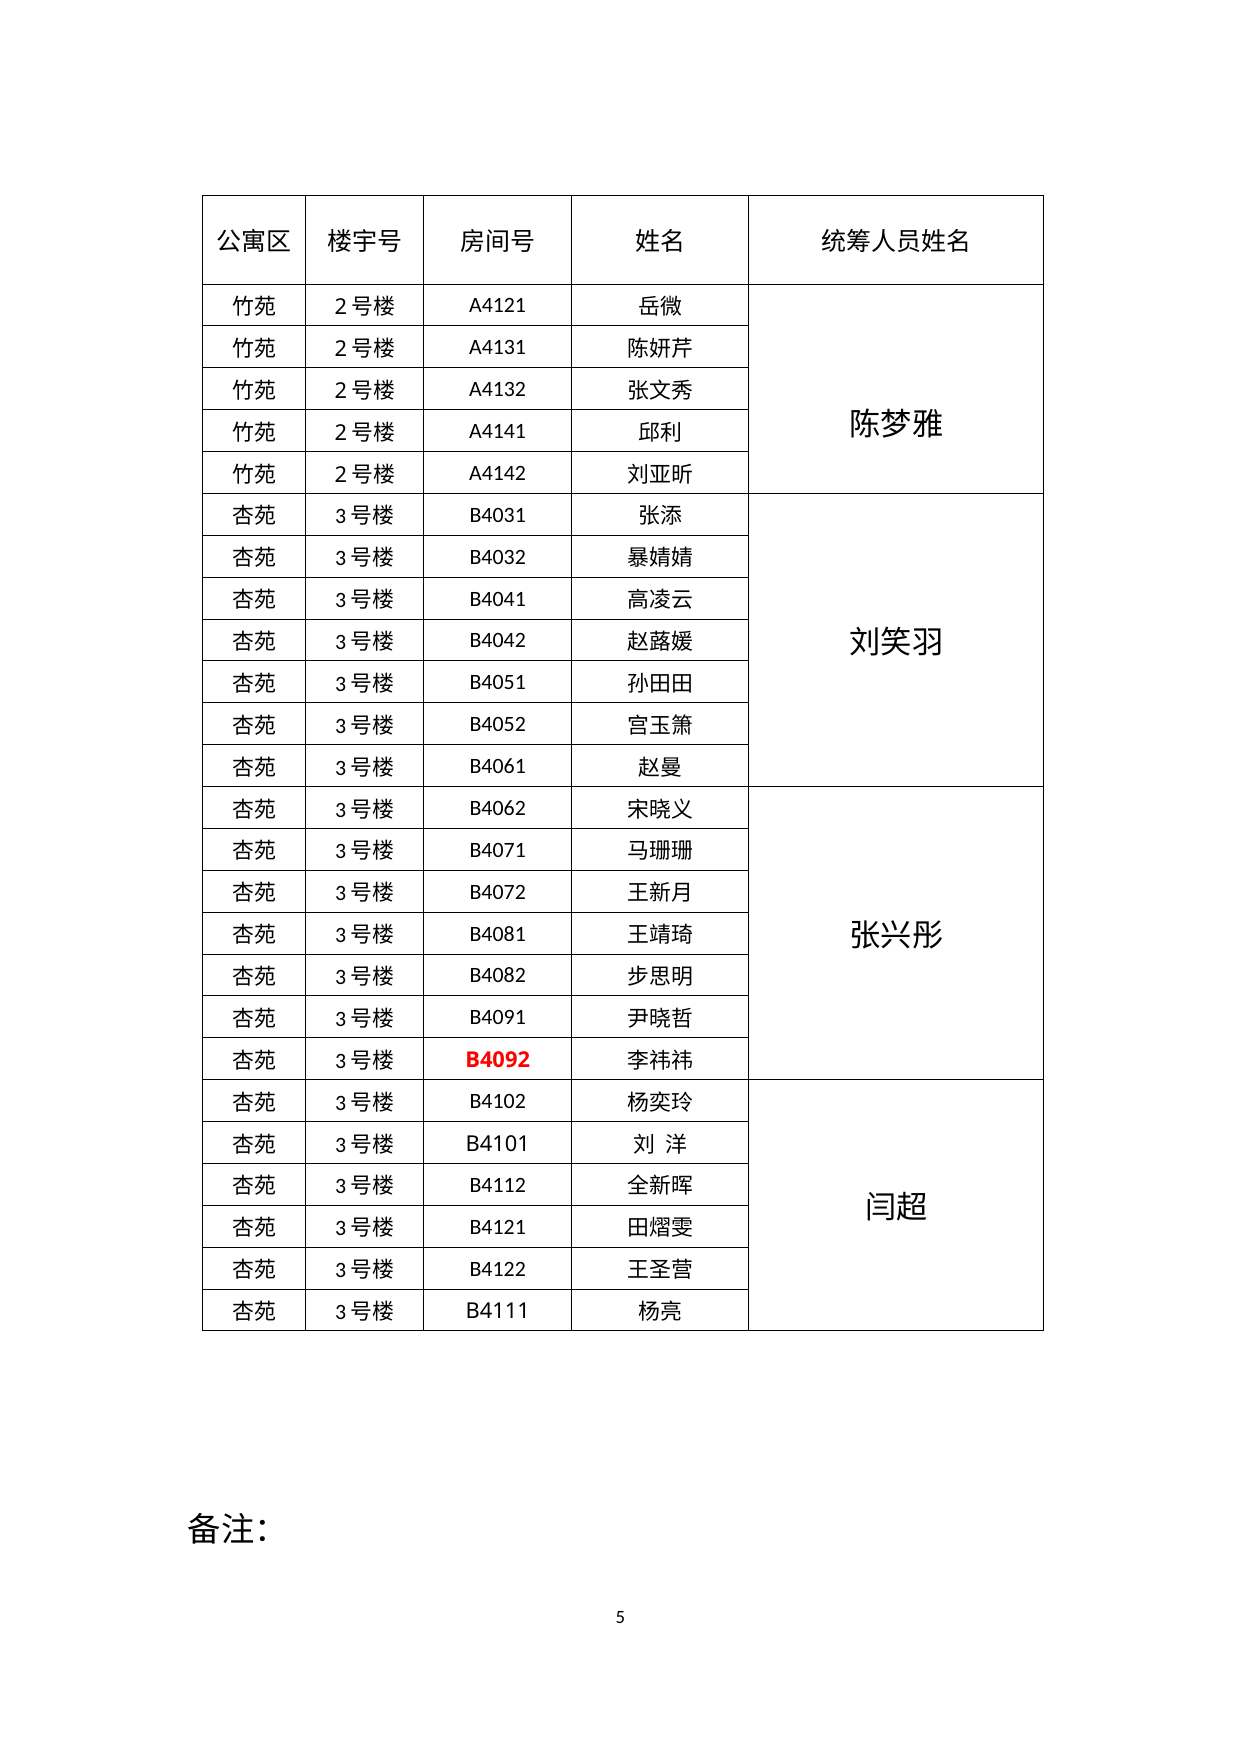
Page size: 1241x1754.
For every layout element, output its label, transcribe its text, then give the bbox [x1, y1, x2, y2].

text 备注： [187, 1494, 1053, 1559]
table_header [106, 162, 1116, 1364]
